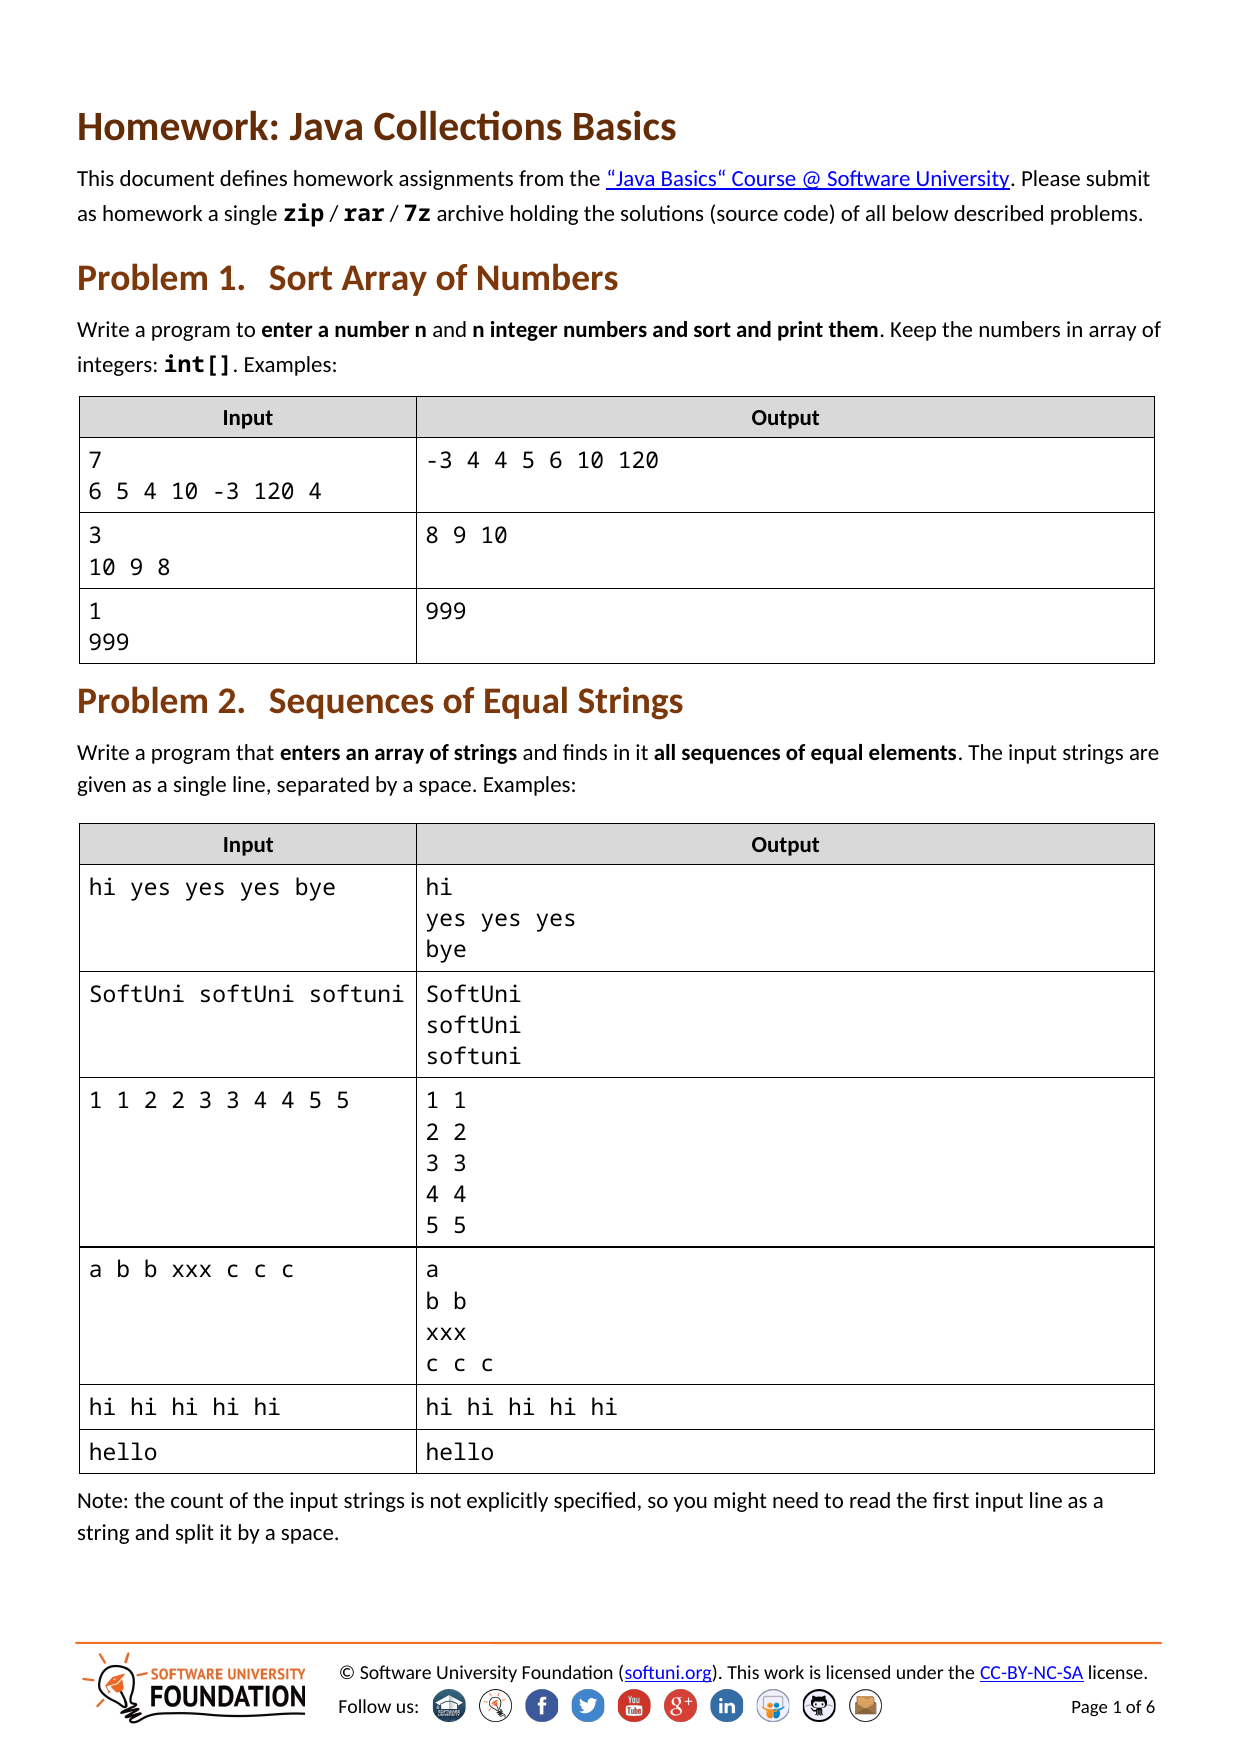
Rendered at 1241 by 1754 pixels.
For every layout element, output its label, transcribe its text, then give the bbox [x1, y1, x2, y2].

table_header Input [80, 397, 416, 437]
table_cell hi yes yes yes bye [417, 865, 1154, 971]
table_cell a b b xxx c c c [80, 1248, 416, 1384]
table_cell 3 10 9 8 [80, 513, 416, 588]
subtitle Sequences of Equal Strings [77, 677, 1163, 722]
table_cell 7 6 5 4 10 -3 120 4 [80, 438, 416, 512]
picture [664, 1689, 697, 1722]
table_cell hi yes yes yes bye [80, 865, 416, 971]
table_cell 1 999 [80, 589, 416, 663]
table_cell 1 1 2 2 3 3 4 4 5 5 [417, 1078, 1154, 1246]
picture [81, 1651, 305, 1724]
picture [617, 1689, 651, 1722]
table_cell SoftUni softUni softuni [80, 972, 416, 1077]
text This document defines homework assignments from the “Java Basics“ Course @ Software University. Please submit as homework a single zip / rar / 7z archive holding the solutions (source code) of all below described problems. [77, 164, 1163, 228]
table_cell -3 4 4 5 6 10 120 [417, 438, 1154, 512]
table_cell 8 9 10 [417, 513, 1154, 588]
table_cell hello [80, 1430, 416, 1473]
table_header Output [417, 824, 1154, 864]
picture [479, 1689, 512, 1722]
picture [802, 1689, 836, 1722]
text Write a program that enters an array of strings and finds in it all sequences of equal elements. The input strings are given as a single line, separated by a space. Examples: [77, 738, 1163, 798]
table_header Output [417, 397, 1154, 437]
picture [710, 1689, 744, 1722]
table_cell hi hi hi hi hi [417, 1385, 1154, 1428]
text Write a program to enter a number n and n integer numbers and sort and print them. Keep the numbers in array of integers: int[]. Examples: [77, 315, 1163, 379]
table_cell hi hi hi hi hi [80, 1385, 416, 1428]
table_cell 999 [417, 589, 1154, 663]
table_cell 1 1 2 2 3 3 4 4 5 5 [80, 1078, 416, 1246]
table_cell SoftUni softUni softuni [417, 972, 1154, 1077]
table_header Input [80, 824, 416, 864]
picture [756, 1689, 790, 1722]
subtitle Homework: Java Collections Basics [77, 99, 1163, 150]
picture [432, 1689, 466, 1722]
table_cell a b b xxx c c c [417, 1248, 1154, 1384]
picture [525, 1689, 559, 1722]
table_cell hello [417, 1430, 1154, 1473]
subtitle Sort Array of Numbers [77, 254, 1163, 299]
text Note: the count of the input strings is not explicitly specified, so you might need to read the first input line as a string and split it by a space. [77, 1486, 1163, 1546]
picture [849, 1689, 882, 1722]
picture [571, 1689, 605, 1722]
